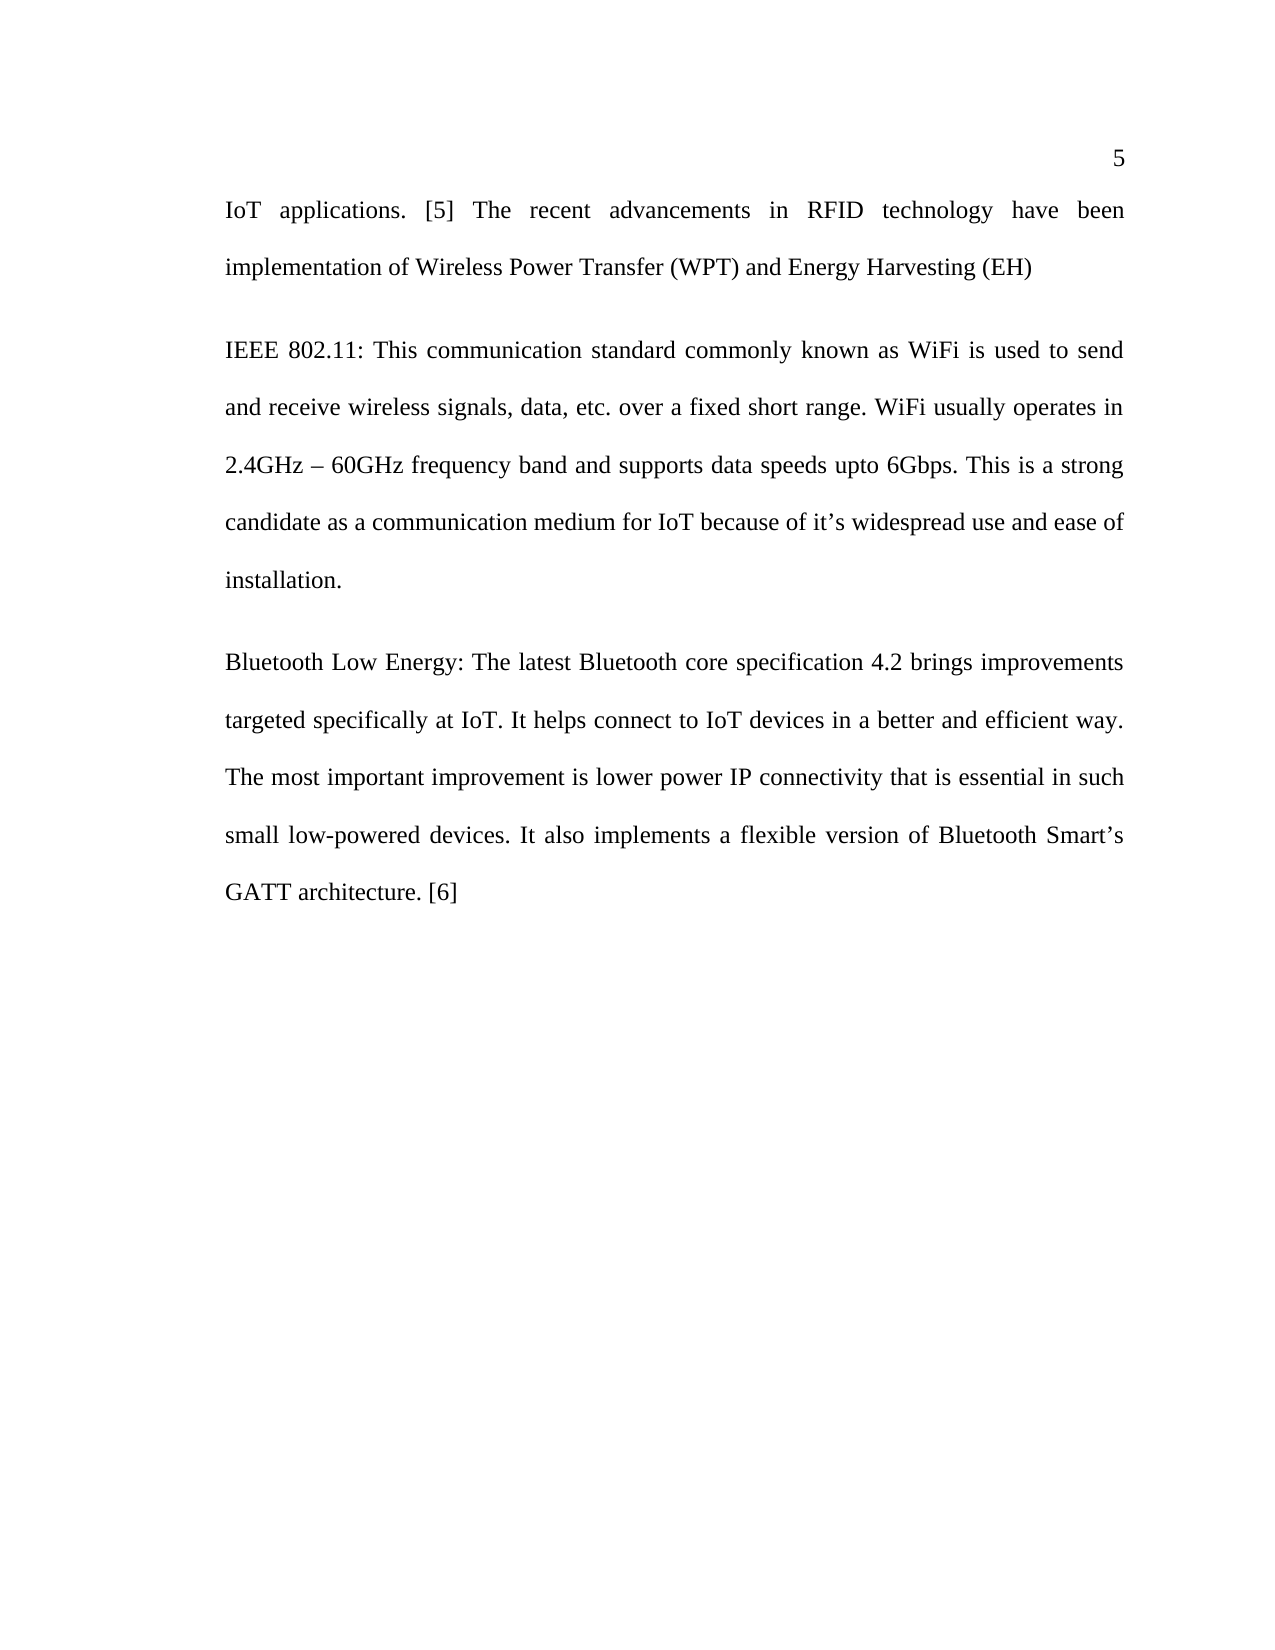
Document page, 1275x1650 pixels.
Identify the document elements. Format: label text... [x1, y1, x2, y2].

text IEEE 802.11: This communication standard commonly known as WiFi is used to send and receive wireless signals, data, etc. over a fixed short range. WiFi usually operates in 2.4GHz – 60GHz frequency band and supports data speeds upto 6Gbps. This is a strong candidate as a communication medium for IoT because of it’s widespread use and ease of installation. [225, 335, 1125, 594]
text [225, 195, 1125, 281]
text Bluetooth Low Energy: The latest Bluetooth core specification 4.2 brings improvements targeted specifically at IoT. It helps connect to IoT devices in a better and efficient way. The most important improvement is lower power IP connectivity that is essential in such small low-powered devices. It also implements a flexible version of Bluetooth Smart’s GATT architecture. [6] [225, 647, 1125, 906]
